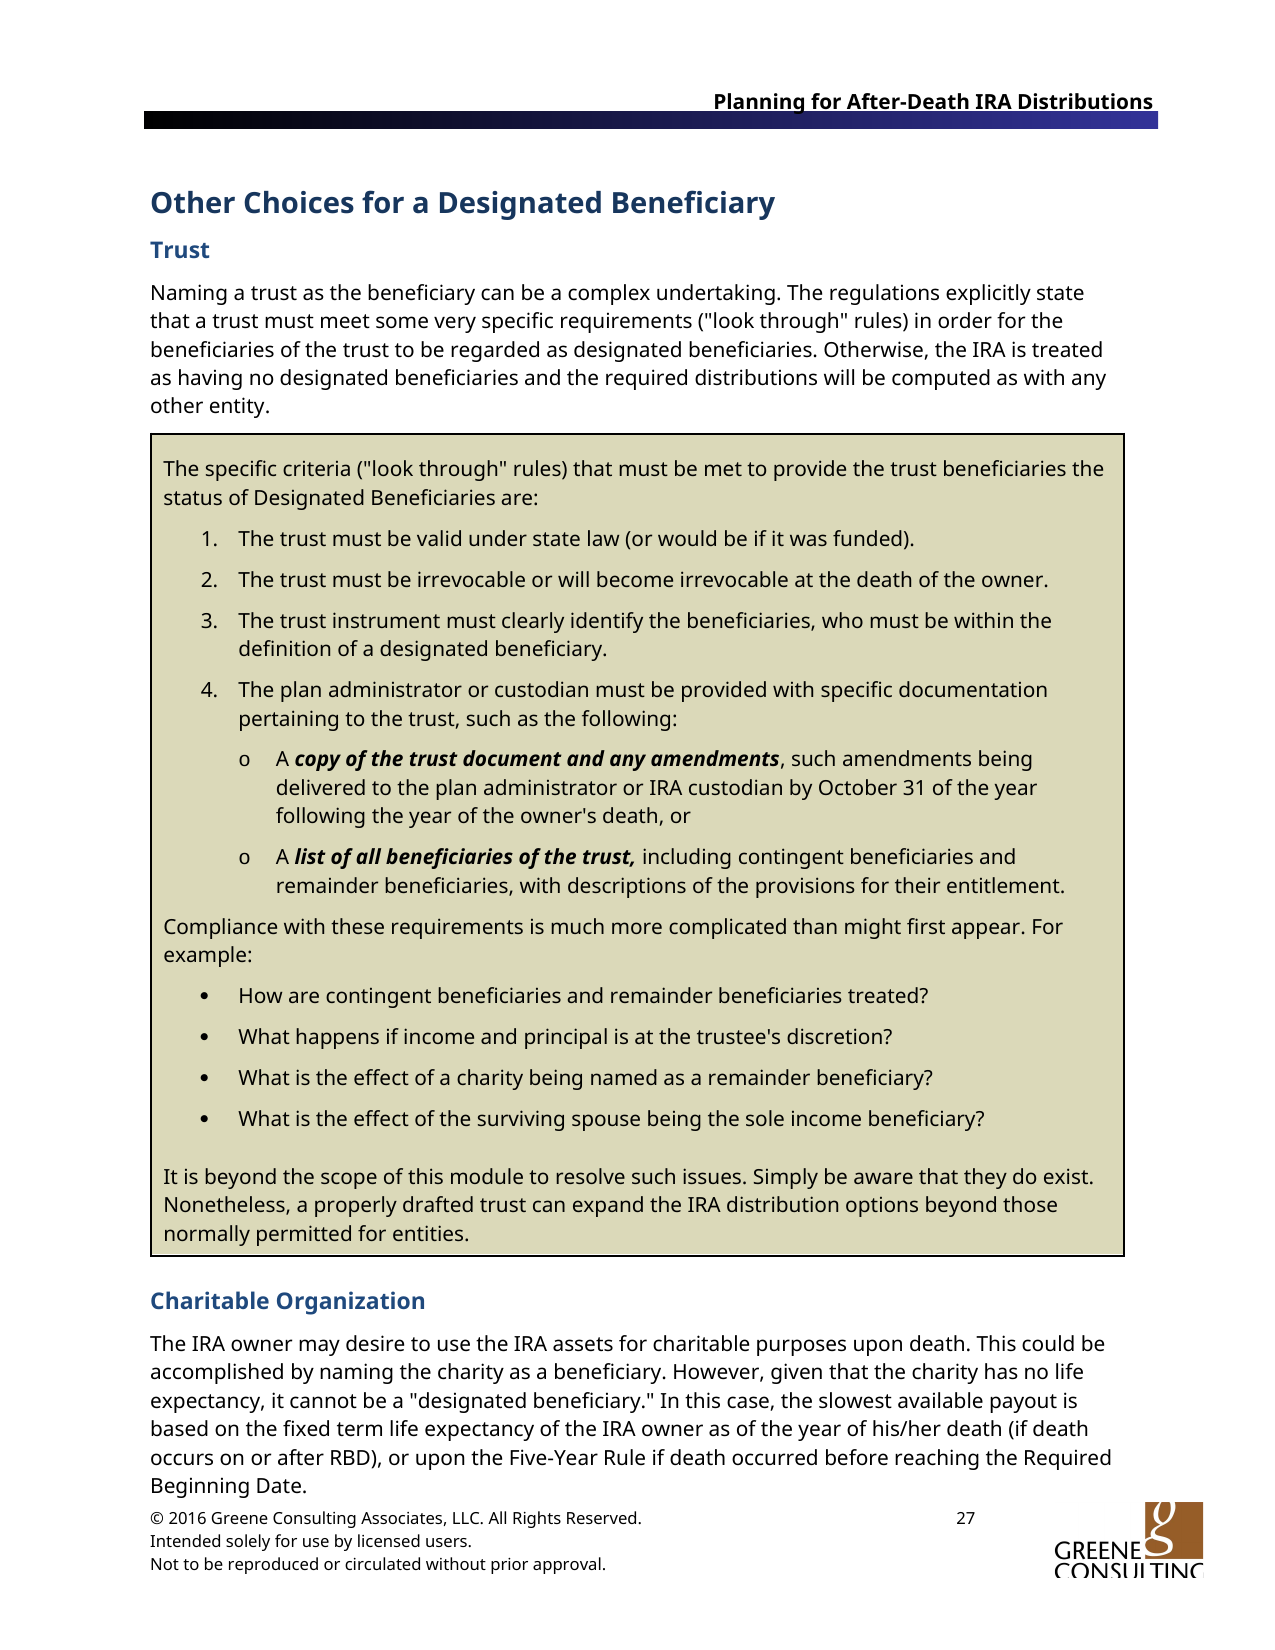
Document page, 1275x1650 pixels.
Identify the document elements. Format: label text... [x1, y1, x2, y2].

table_header The specific criteria ("look through" rules) that must be met to provide the trust beneficiaries the status of Designated Beneficiaries are: The trust must be valid under state law (or would be if it was funded). The trust must be irrevocable or will become irrevocable at the death of the owner. The trust instrument must clearly identify the beneficiaries, who must be within the definition of a designated beneficiary. The plan administrator or custodian must be provided with specific documentation pertaining to the trust, such as the following: A copy of the trust document and any amendments, such amendments being delivered to the plan administrator or IRA custodian by October 31 of the year following the year of the owner's death, or A list of all beneficiaries of the trust, including contingent beneficiaries and remainder beneficiaries, with descriptions of the provisions for their entitlement. Compliance with these requirements is much more complicated than might first appear. For example: How are contingent beneficiaries and remainder beneficiaries treated? What happens if income and principal is at the trustee's discretion? What is the effect of a charity being named as a remainder beneficiary? What is the effect of the surviving spouse being the sole income beneficiary? It is beyond the scope of this module to resolve such issues. Simply be aware that they do exist. Nonetheless, a properly drafted trust can expand the IRA distribution options beyond those normally permitted for entities. [152, 435, 1123, 1254]
subtitle Charitable Organization [150, 1285, 1125, 1316]
text The IRA owner may desire to use the IRA assets for charitable purposes upon death. This could be accomplished by naming the charity as a beneficiary. However, given that the charity has no life expectancy, it cannot be a "designated beneficiary." In this case, the slowest available payout is based on the fixed term life expectancy of the IRA owner as of the year of his/her death (if death occurs on or after RBD), or upon the Five-Year Rule if death occurred before reaching the Required Beginning Date. [150, 1329, 1125, 1499]
subtitle Trust [150, 234, 1125, 265]
picture [1053, 1502, 1203, 1578]
subtitle Other Choices for a Designated Beneficiary [150, 182, 1125, 222]
text Naming a trust as the beneficiary can be a complex undertaking. The regulations explicitly state that a trust must meet some very specific requirements ("look through" rules) in order for the beneficiaries of the trust to be regarded as designated beneficiaries. Otherwise, the IRA is treated as having no designated beneficiaries and the required distributions will be computed as with any other entity. [150, 278, 1125, 420]
